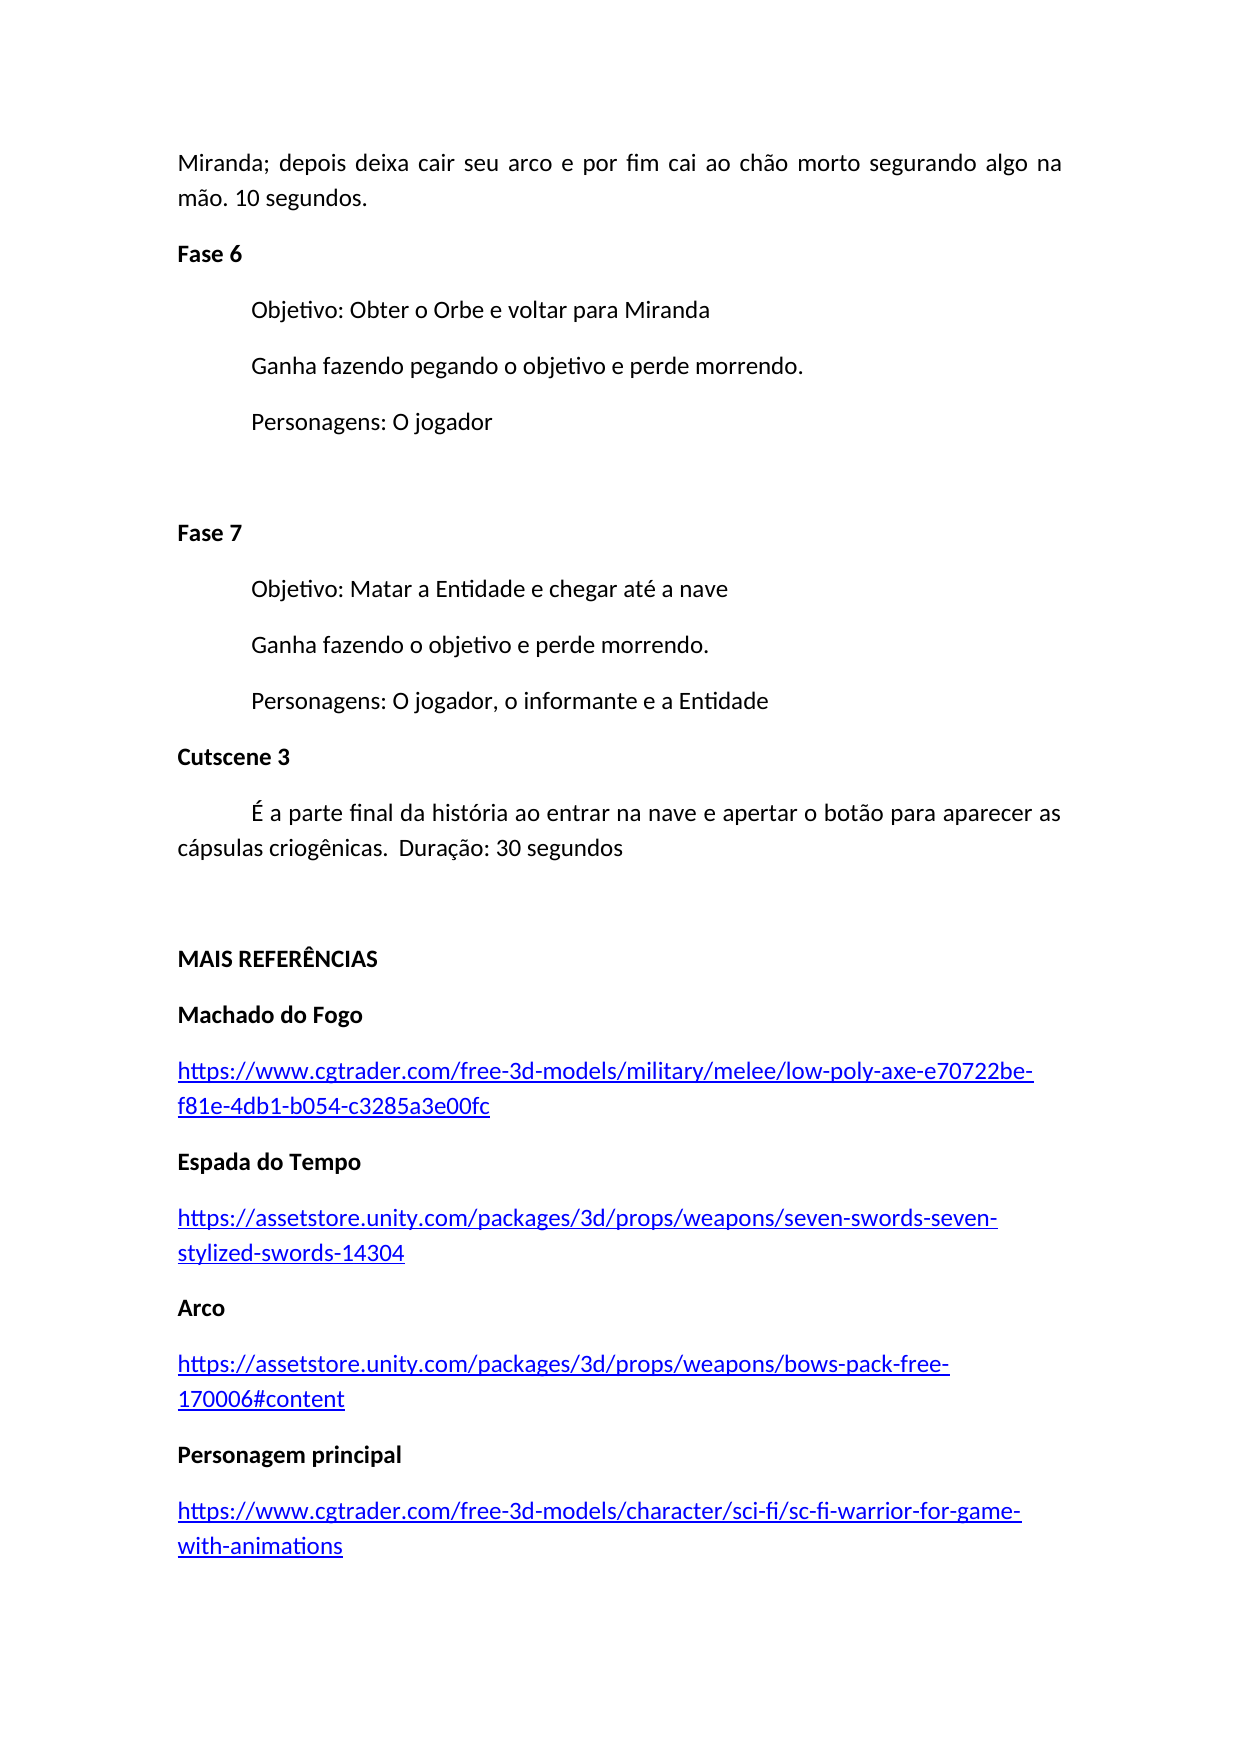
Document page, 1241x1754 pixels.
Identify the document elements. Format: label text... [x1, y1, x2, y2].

text Machado do Fogo [177, 999, 1063, 1030]
text Ganha fazendo o objetivo e perde morrendo. [177, 629, 1063, 660]
text https://www.cgtrader.com/free-3d-models/character/sci-fi/sc-fi-warrior-for-game-with-animations [177, 1495, 1063, 1561]
text https://assetstore.unity.com/packages/3d/props/weapons/bows-pack-free-170006#content [177, 1348, 1063, 1414]
text Personagens: O jogador, o informante e a Entidade [177, 685, 1063, 716]
text Objetivo: Matar a Entidade e chegar até a nave [177, 573, 1063, 604]
text https://assetstore.unity.com/packages/3d/props/weapons/seven-swords-seven-stylized-swords-14304 [177, 1202, 1063, 1267]
text Arco [177, 1293, 1063, 1323]
text Personagem principal [177, 1439, 1063, 1470]
text Espada do Tempo [177, 1146, 1063, 1176]
text https://www.cgtrader.com/free-3d-models/military/melee/low-poly-axe-e70722be-f81e-4db1-b054-c3285a3e00fc [177, 1055, 1063, 1121]
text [177, 148, 1063, 213]
text MAIS REFERÊNCIAS [177, 943, 1063, 974]
text Fase 7 [177, 518, 1063, 548]
text Cutscene 3 [177, 741, 1063, 771]
text Personagens: O jogador [177, 406, 1063, 436]
text Ganha fazendo pegando o objetivo e perde morrendo. [177, 350, 1063, 381]
text Objetivo: Obter o Orbe e voltar para Miranda [177, 294, 1063, 325]
text Fase 6 [177, 238, 1063, 269]
text É a parte final da história ao entrar na nave e apertar o botão para aparecer as cápsulas criogênicas. Duração: 30 segundos [177, 797, 1063, 862]
